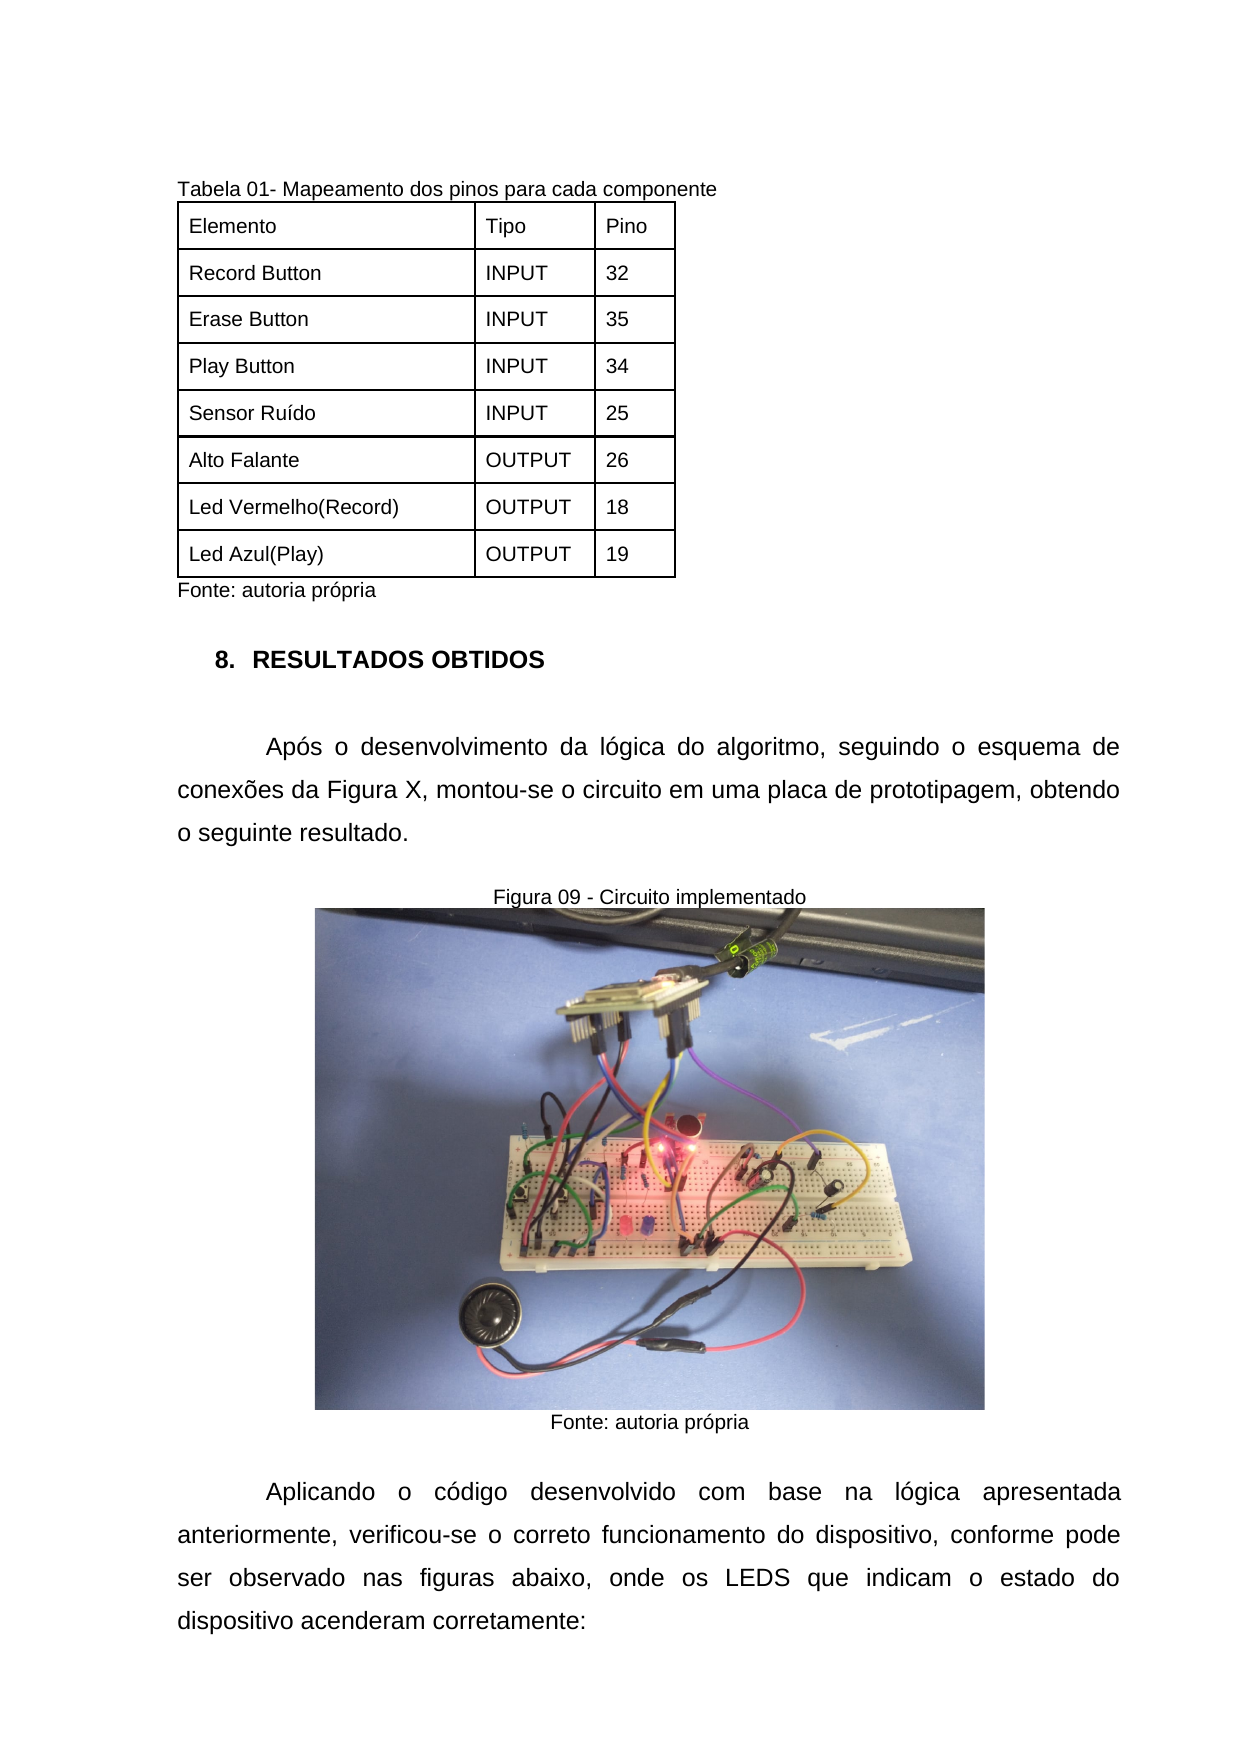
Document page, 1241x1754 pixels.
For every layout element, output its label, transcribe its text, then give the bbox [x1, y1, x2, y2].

table_cell 26 [596, 438, 674, 482]
table_cell 18 [596, 484, 674, 529]
table_cell INPUT [476, 297, 594, 342]
table_cell INPUT [476, 250, 594, 295]
table_cell 35 [596, 297, 674, 342]
table_cell Led Azul(Play) [179, 531, 474, 576]
table_cell OUTPUT [476, 484, 594, 529]
table_header Elemento [179, 203, 474, 248]
table_cell Alto Falante [179, 438, 474, 482]
text Aplicando o código desenvolvido com base na lógica apresentada anteriormente, verificou-se o correto funcionamento do dispositivo, conforme pode ser observado nas figuras abaixo, onde os LEDS que indicam o estado do dispositivo acenderam corretamente: [177, 1477, 1122, 1635]
list RESULTADOS OBTIDOS [214, 645, 1122, 674]
text Figura 09 - Circuito implementado [177, 885, 1122, 909]
table_cell OUTPUT [476, 438, 594, 482]
table_header Pino [596, 203, 674, 248]
table_cell 25 [596, 391, 674, 435]
table_cell Erase Button [179, 297, 474, 342]
table_cell INPUT [476, 391, 594, 435]
table_cell Record Button [179, 250, 474, 295]
table_cell INPUT [476, 344, 594, 388]
text Fonte: autoria própria [177, 578, 1122, 602]
table_cell Play Button [179, 344, 474, 388]
text Fonte: autoria própria [177, 1410, 1122, 1434]
table_cell OUTPUT [476, 531, 594, 576]
table_cell 32 [596, 250, 674, 295]
table_cell Sensor Ruído [179, 391, 474, 435]
text Após o desenvolvimento da lógica do algoritmo, seguindo o esquema de conexões da Figura X, montou-se o circuito em uma placa de prototipagem, obtendo o seguinte resultado. [177, 731, 1122, 846]
text Tabela 01- Mapeamento dos pinos para cada componente [177, 177, 1122, 201]
table_cell Led Vermelho(Record) [179, 484, 474, 529]
table_cell 34 [596, 344, 674, 388]
table_header Tipo [476, 203, 594, 248]
picture [314, 908, 985, 1410]
table_cell 19 [596, 531, 674, 576]
